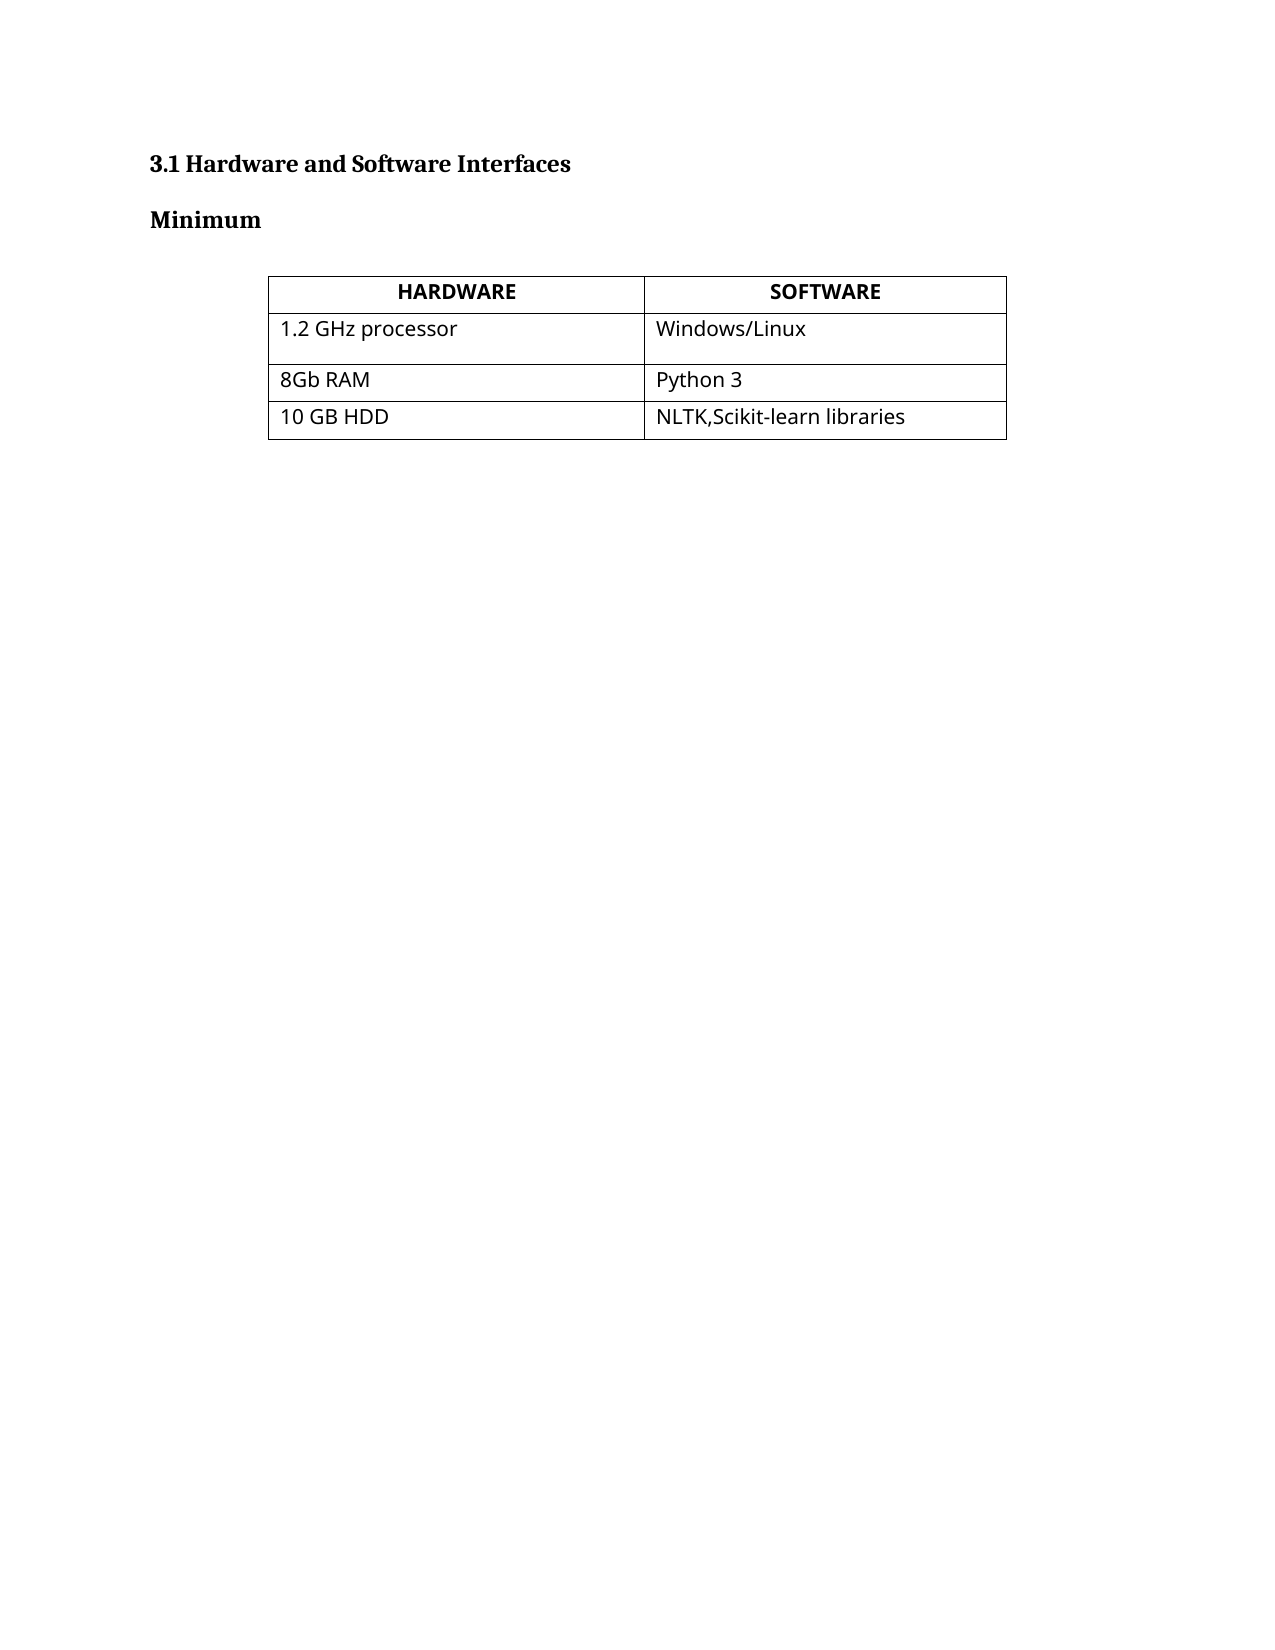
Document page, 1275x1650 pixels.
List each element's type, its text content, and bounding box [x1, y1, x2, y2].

table_cell 1.2 GHz processor [269, 314, 644, 364]
text Minimum [150, 206, 1125, 234]
table_cell 8Gb RAM [269, 365, 644, 401]
table_cell NLTK,Scikit-learn libraries [645, 402, 1006, 439]
text 3.1 Hardware and Software Interfaces [150, 150, 1125, 179]
table_cell Python 3 [645, 365, 1006, 401]
table_cell Windows/Linux [645, 314, 1006, 364]
table_cell 10 GB HDD [269, 402, 644, 439]
table_header HARDWARE [269, 277, 644, 313]
table_header SOFTWARE [645, 277, 1006, 313]
